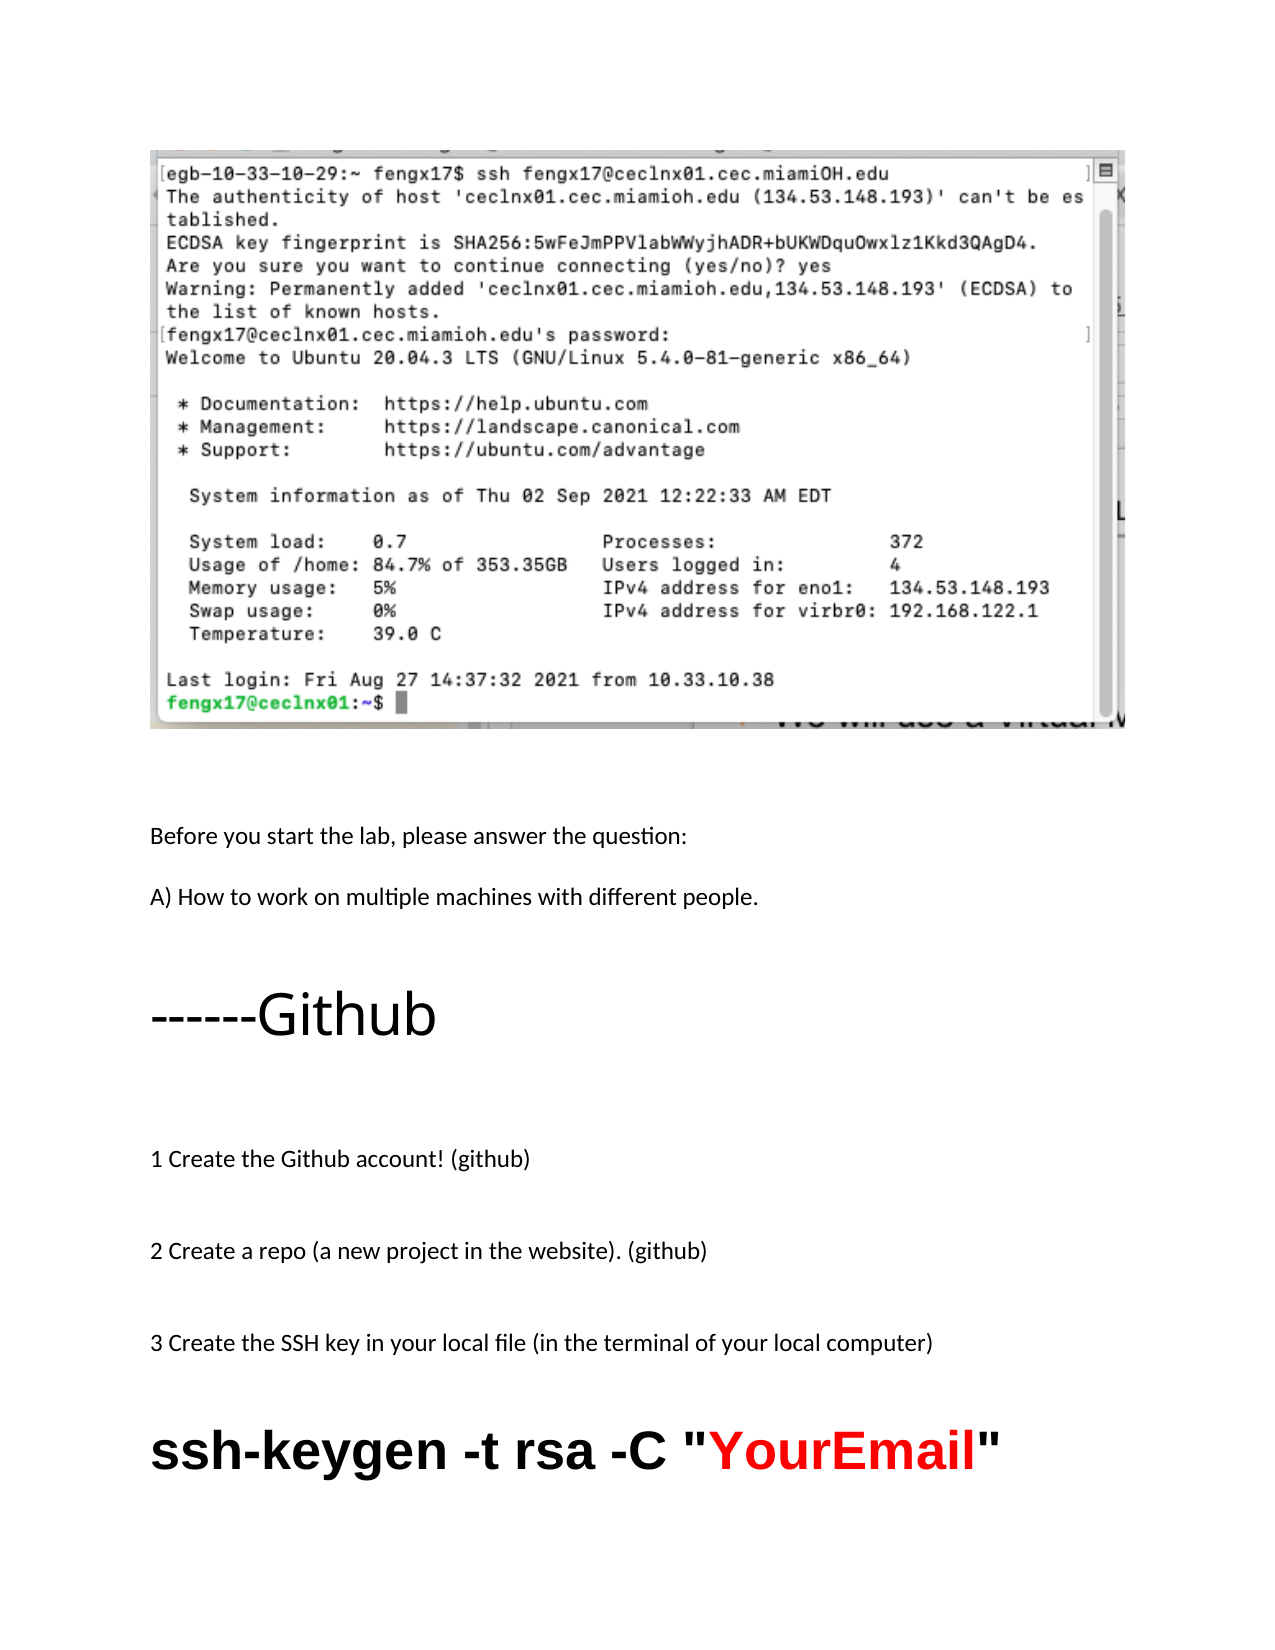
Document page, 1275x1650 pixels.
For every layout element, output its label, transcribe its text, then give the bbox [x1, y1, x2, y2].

title ------Github [150, 973, 1125, 1052]
text ssh-keygen -t rsa -C "YourEmail" [150, 1418, 1125, 1481]
text 1 Create the Github account! (github) [150, 1144, 1125, 1174]
text Before you start the lab, please answer the question: [150, 820, 1125, 851]
text 2 Create a repo (a new project in the website). (github) [150, 1235, 1125, 1266]
text A) How to work on multiple machines with different people. [150, 881, 1125, 912]
text 3 Create the SSH key in your local file (in the terminal of your local computer) [150, 1327, 1125, 1357]
picture [150, 150, 1125, 729]
